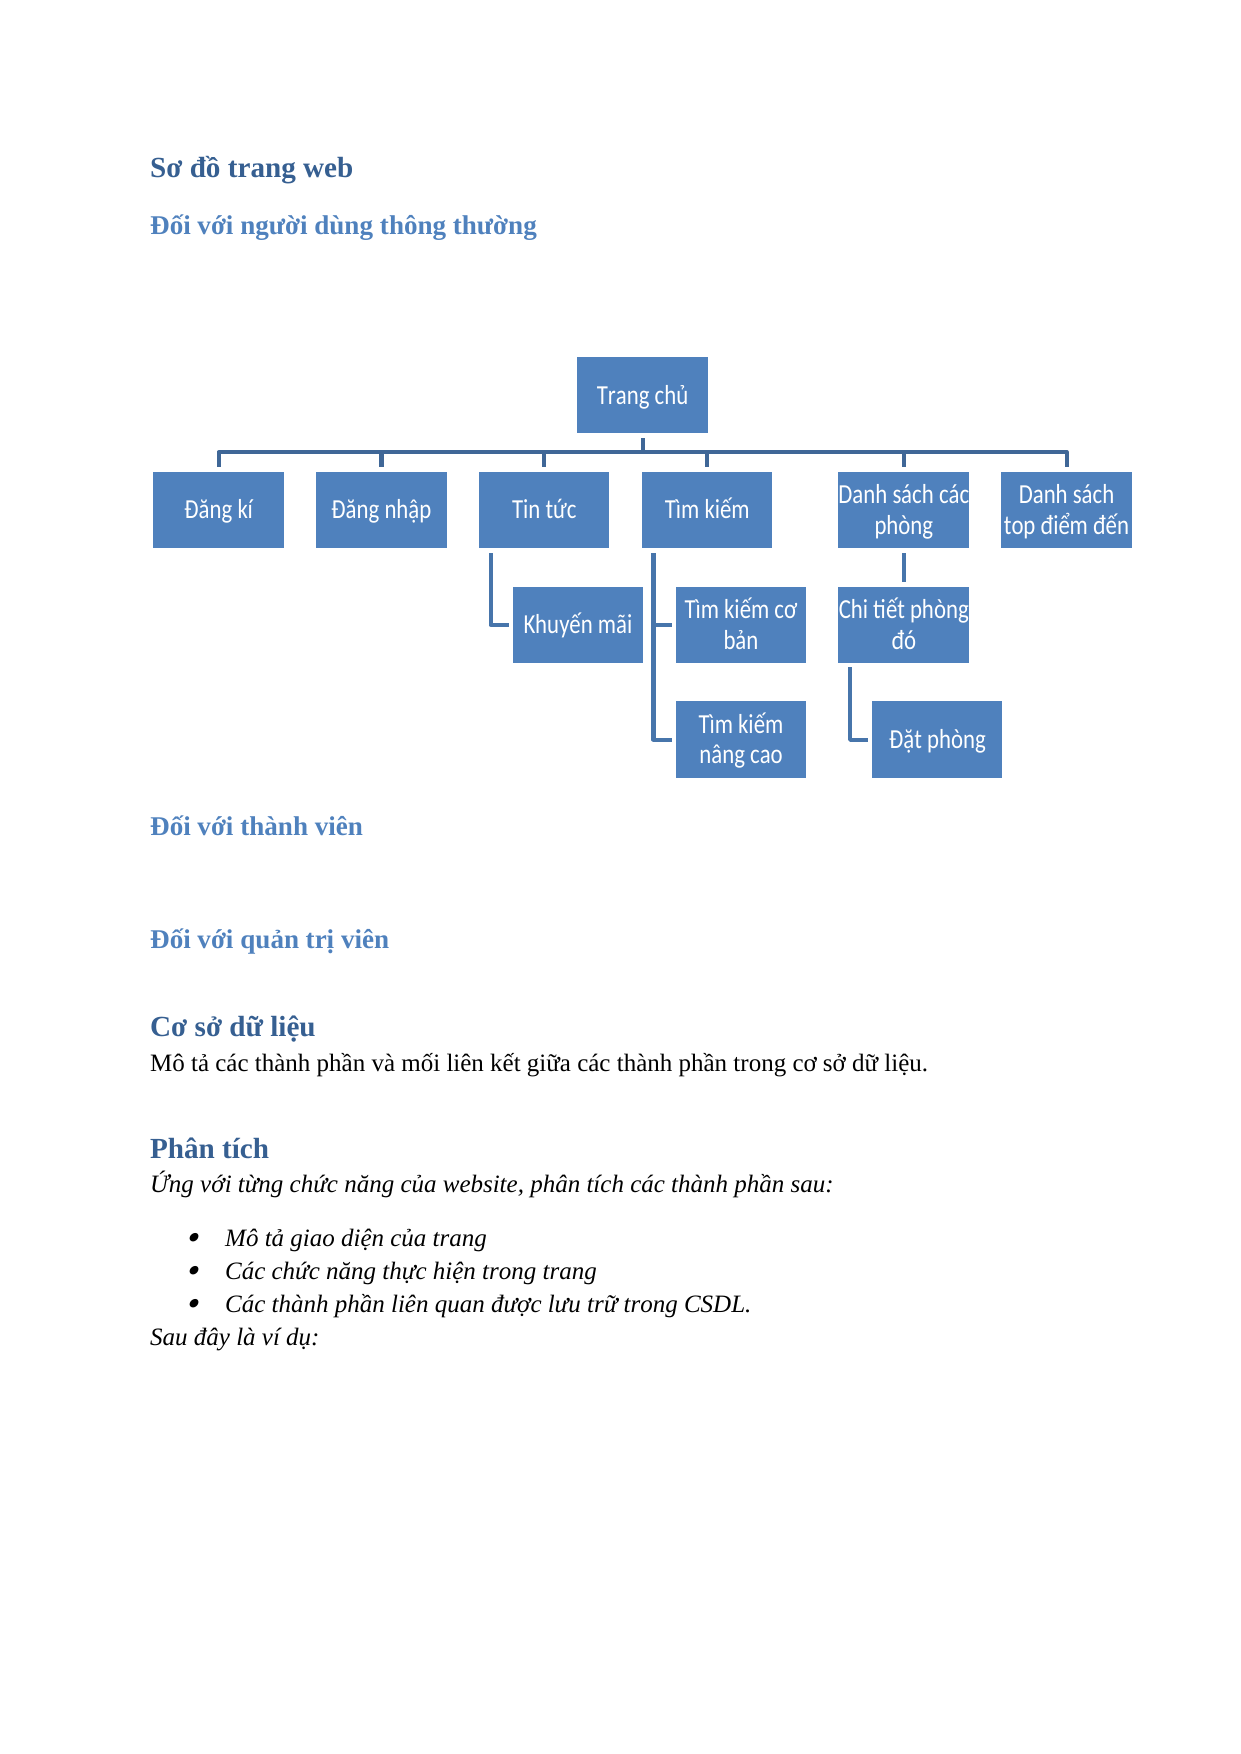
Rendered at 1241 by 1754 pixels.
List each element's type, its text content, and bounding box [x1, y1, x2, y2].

list Đối với quản trị viên [150, 924, 1090, 955]
list Đối với người dùng thông thường [150, 209, 1090, 241]
text Sơ đồ trang web [150, 150, 1090, 183]
list Đối với thành viên [150, 811, 1090, 842]
text Sau đây là ví dụ: [150, 1322, 1090, 1351]
text Ứng với từng chức năng của website, phân tích các thành phần sau: [150, 1169, 1090, 1198]
text Cơ sở dữ liệu [150, 1009, 1090, 1043]
list Mô tả giao diện của trang [187, 1223, 1090, 1252]
text Phân tích [150, 1131, 1090, 1164]
list Các chức năng thực hiện trong trang [187, 1256, 1090, 1285]
text Mô tả các thành phần và mối liên kết giữa các thành phần trong cơ sở dữ liệu. [150, 1048, 1090, 1077]
list Các thành phần liên quan được lưu trữ trong CSDL. [187, 1289, 1090, 1318]
